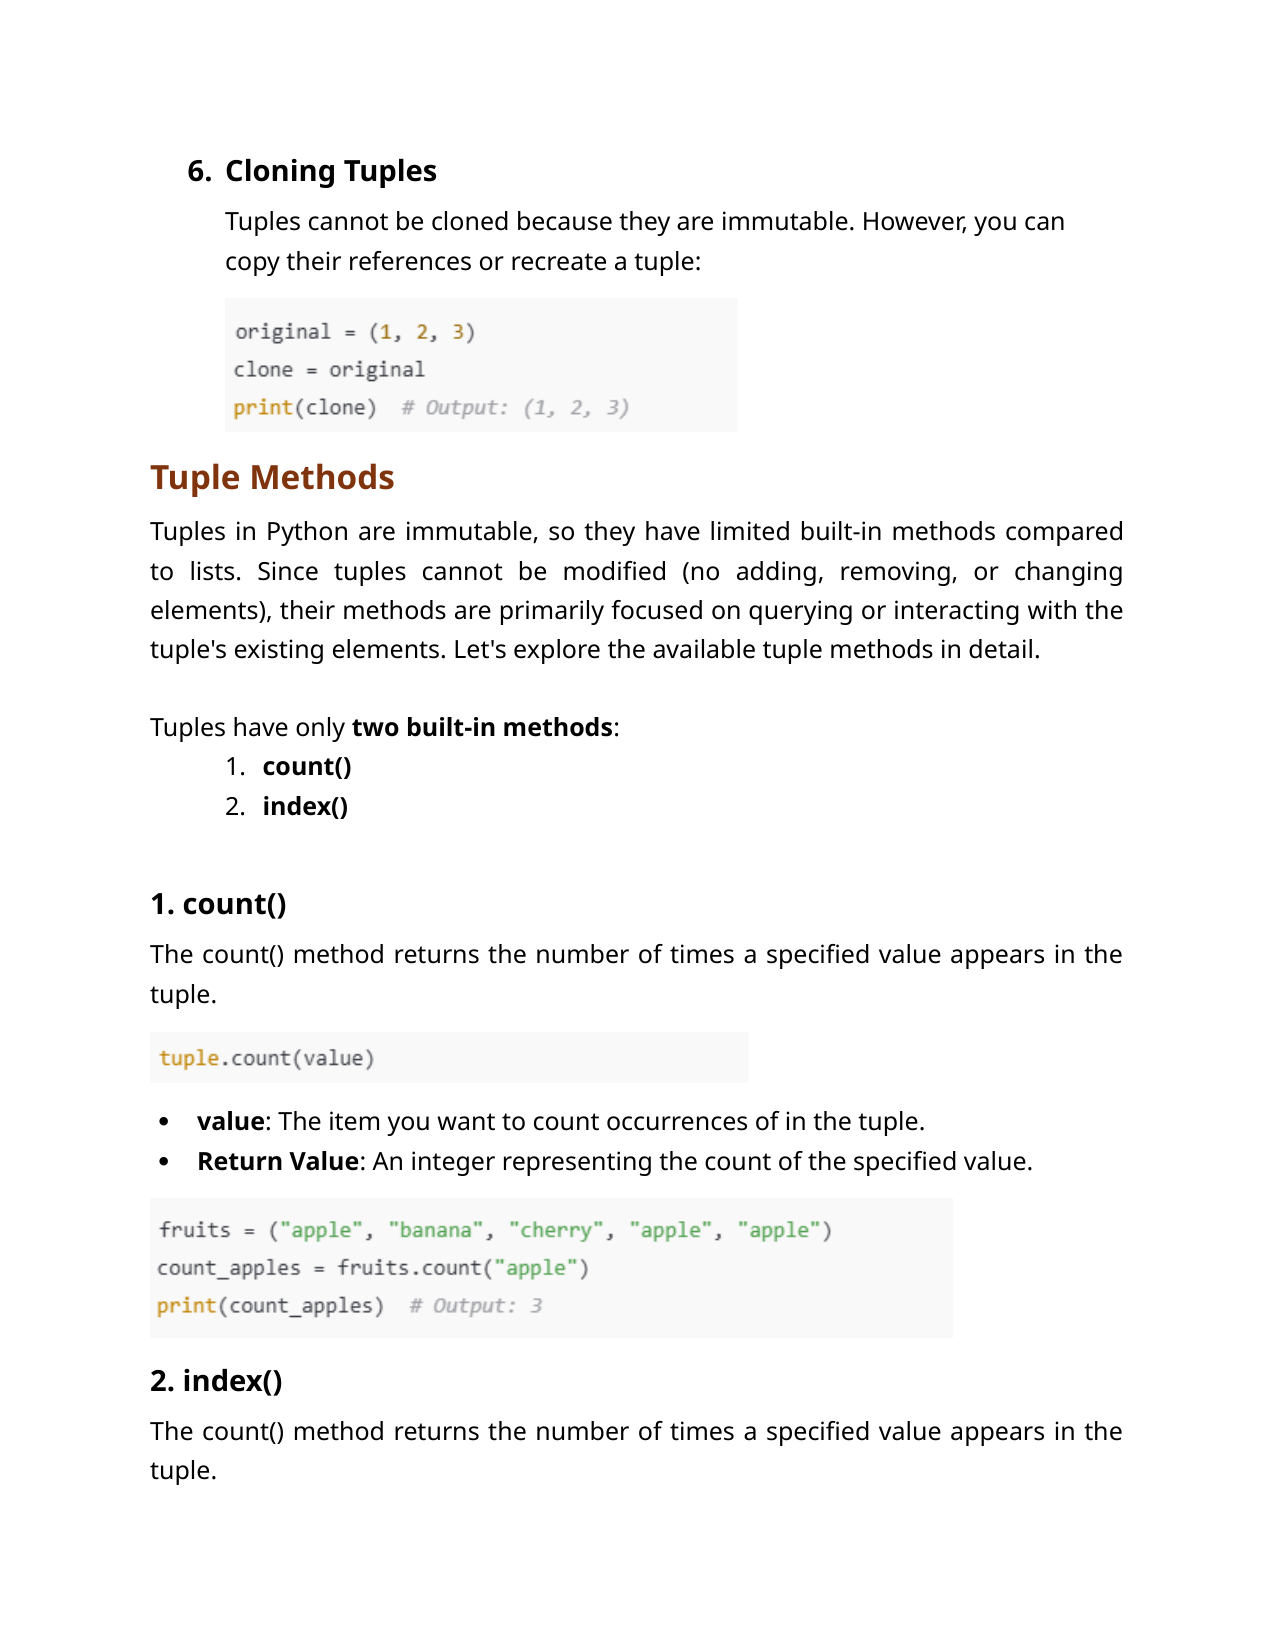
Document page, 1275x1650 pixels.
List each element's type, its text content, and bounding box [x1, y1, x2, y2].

list Tuples in Python are immutable, so they have limited built-in methods compared to lists. Since tuples cannot be modified (no adding, removing, or changing elements), their methods are primarily focused on querying or interacting with the tuple's existing elements. Let's explore the available tuple methods in detail. [150, 514, 1125, 666]
picture [225, 298, 738, 432]
picture [150, 1198, 954, 1338]
subtitle 1. count() [150, 883, 1125, 923]
text The count() method returns the number of times a specified value appears in the tuple. [150, 1414, 1125, 1487]
picture [150, 1032, 749, 1083]
text The count() method returns the number of times a specified value appears in the tuple. [150, 937, 1125, 1010]
list Tuples have only two built-in methods: [150, 710, 1125, 744]
list index() [225, 788, 1125, 822]
text Tuples cannot be cloned because they are immutable. However, you can copy their references or recreate a tuple: [225, 204, 1125, 277]
list Return Value: An integer representing the count of the specified value. [159, 1143, 1125, 1177]
subtitle Cloning Tuples [187, 150, 1125, 190]
subtitle Tuple Methods [150, 453, 1125, 499]
list count() [225, 749, 1125, 783]
subtitle 2. index() [150, 1360, 1125, 1399]
list value: The item you want to count occurrences of in the tuple. [159, 1104, 1125, 1138]
